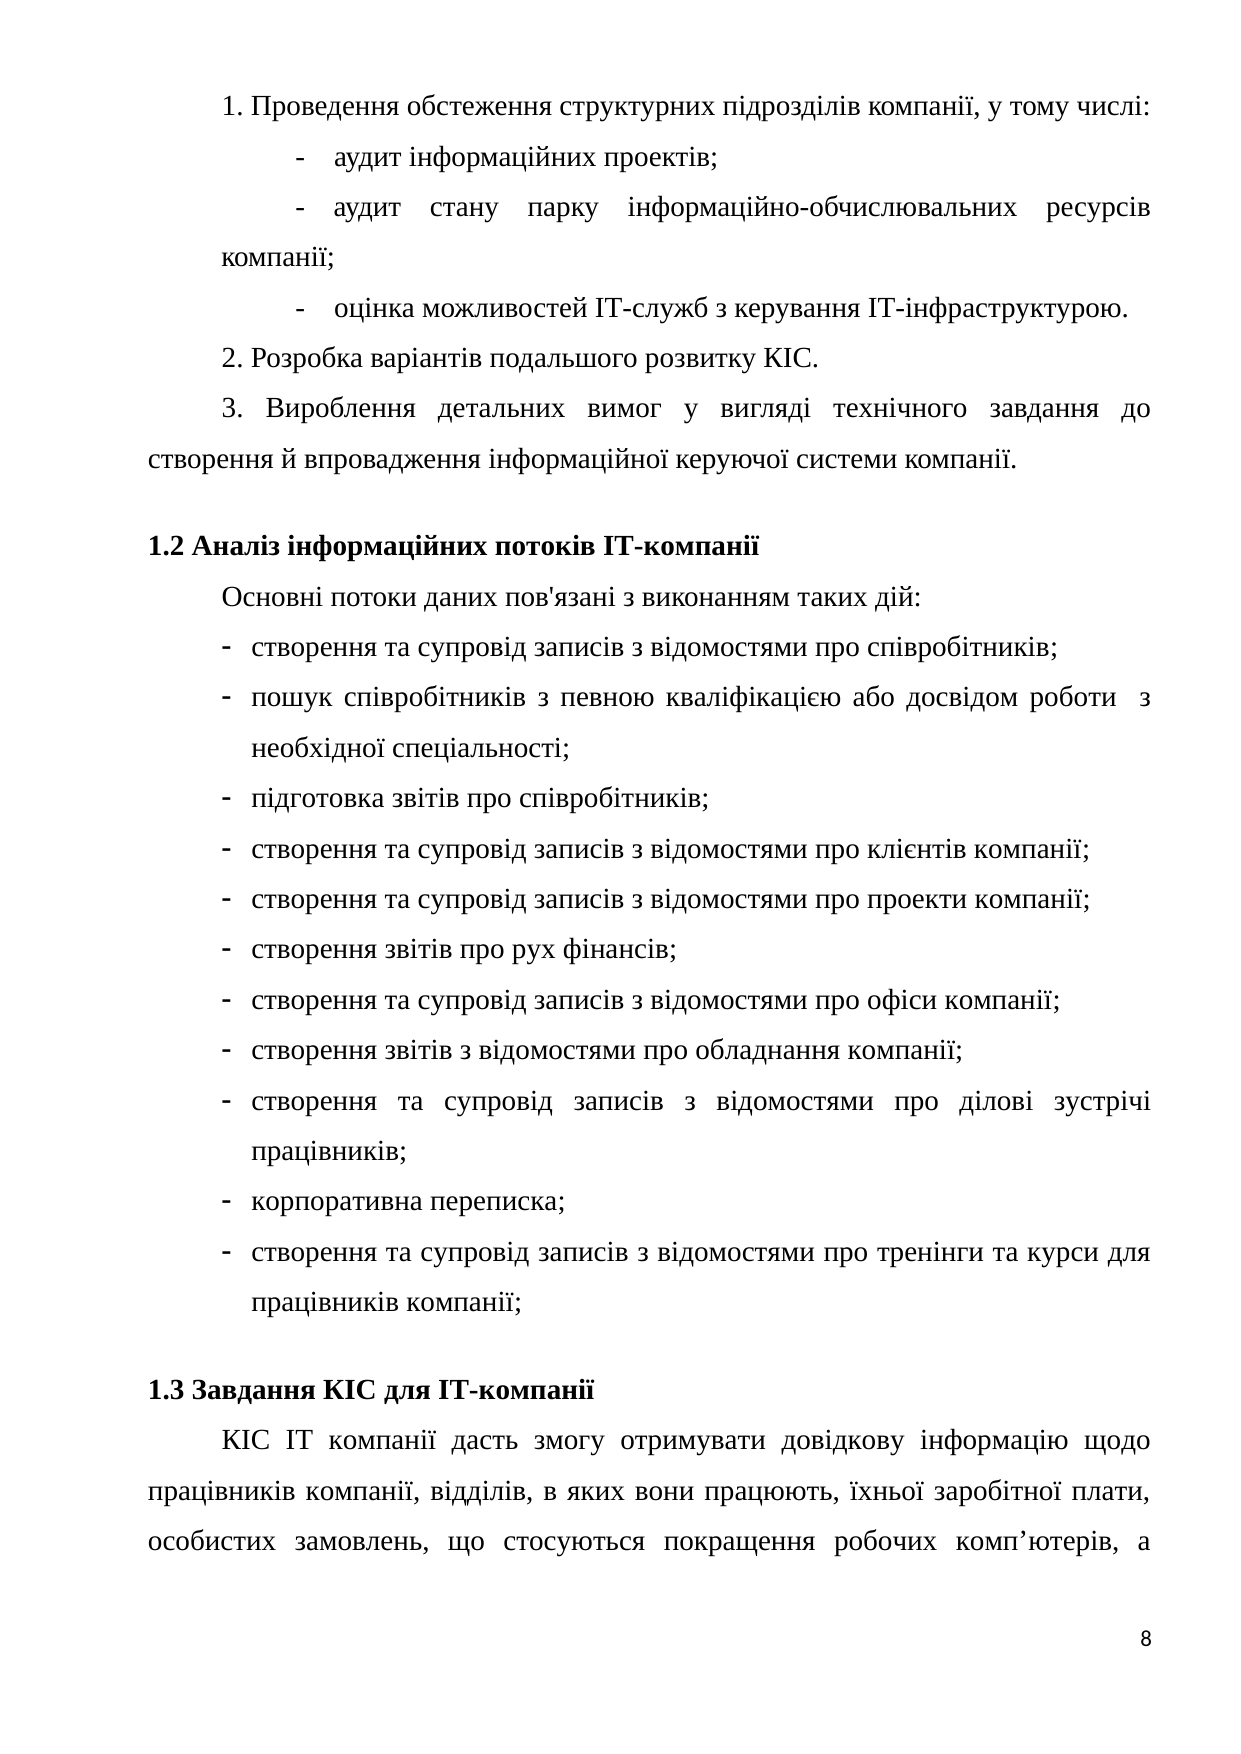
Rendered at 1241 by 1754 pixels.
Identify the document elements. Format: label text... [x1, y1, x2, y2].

list пошук співробітників з певною кваліфікацією або досвідом роботи з необхідної спеціальності; [221, 679, 1152, 763]
list підготовка звітів про співробітників; [221, 780, 1152, 814]
subtitle 1.2 Аналіз інформаційних потоків ІТ-компанії [148, 528, 1152, 562]
list cтворення звітів з відомостями про обладнання компанії; [221, 1032, 1152, 1066]
subtitle 1.3 Завдання КІС для ІТ-компанії [148, 1372, 1152, 1406]
list cтворення та супровід записів з відомостями про проекти компанії; [221, 881, 1152, 915]
text 1. Проведення обстеження структурних підрозділів компанії, у тому числі: [148, 88, 1152, 122]
text - аудит інформаційних проектів; [221, 139, 1152, 172]
list cтворення та супровід записів з відомостями про офіси компанії; [221, 982, 1152, 1016]
list cтворення та супровід записів з відомостями про тренінги та курси для працівників компанії; [221, 1234, 1152, 1318]
text Основні потоки даних пов'язані з виконанням таких дій: [148, 579, 1152, 612]
text - аудит стану парку інформаційно-обчислювальних ресурсів компанії; [221, 189, 1152, 273]
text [148, 1422, 1152, 1557]
text 3. Вироблення детальних вимог у вигляді технічного завдання до створення й впровадження інформаційної керуючої системи компанії. [148, 390, 1152, 474]
text - оцінка можливостей ІТ-служб з керування ІТ-інфраструктурою. [221, 290, 1152, 323]
list cтворення та супровід записів з відомостями про ділові зустрічі працівників; [221, 1083, 1152, 1167]
text 2. Розробка варіантів подальшого розвитку КІС. [148, 340, 1152, 374]
list створення та супровід записів з відомостями про клієнтів компанії; [221, 831, 1152, 864]
list корпоративна переписка; [221, 1183, 1152, 1217]
list cтворення звітів про рух фінансів; [221, 932, 1152, 965]
list cтворення та супровід записів з відомостями про співробітників; [221, 629, 1152, 663]
